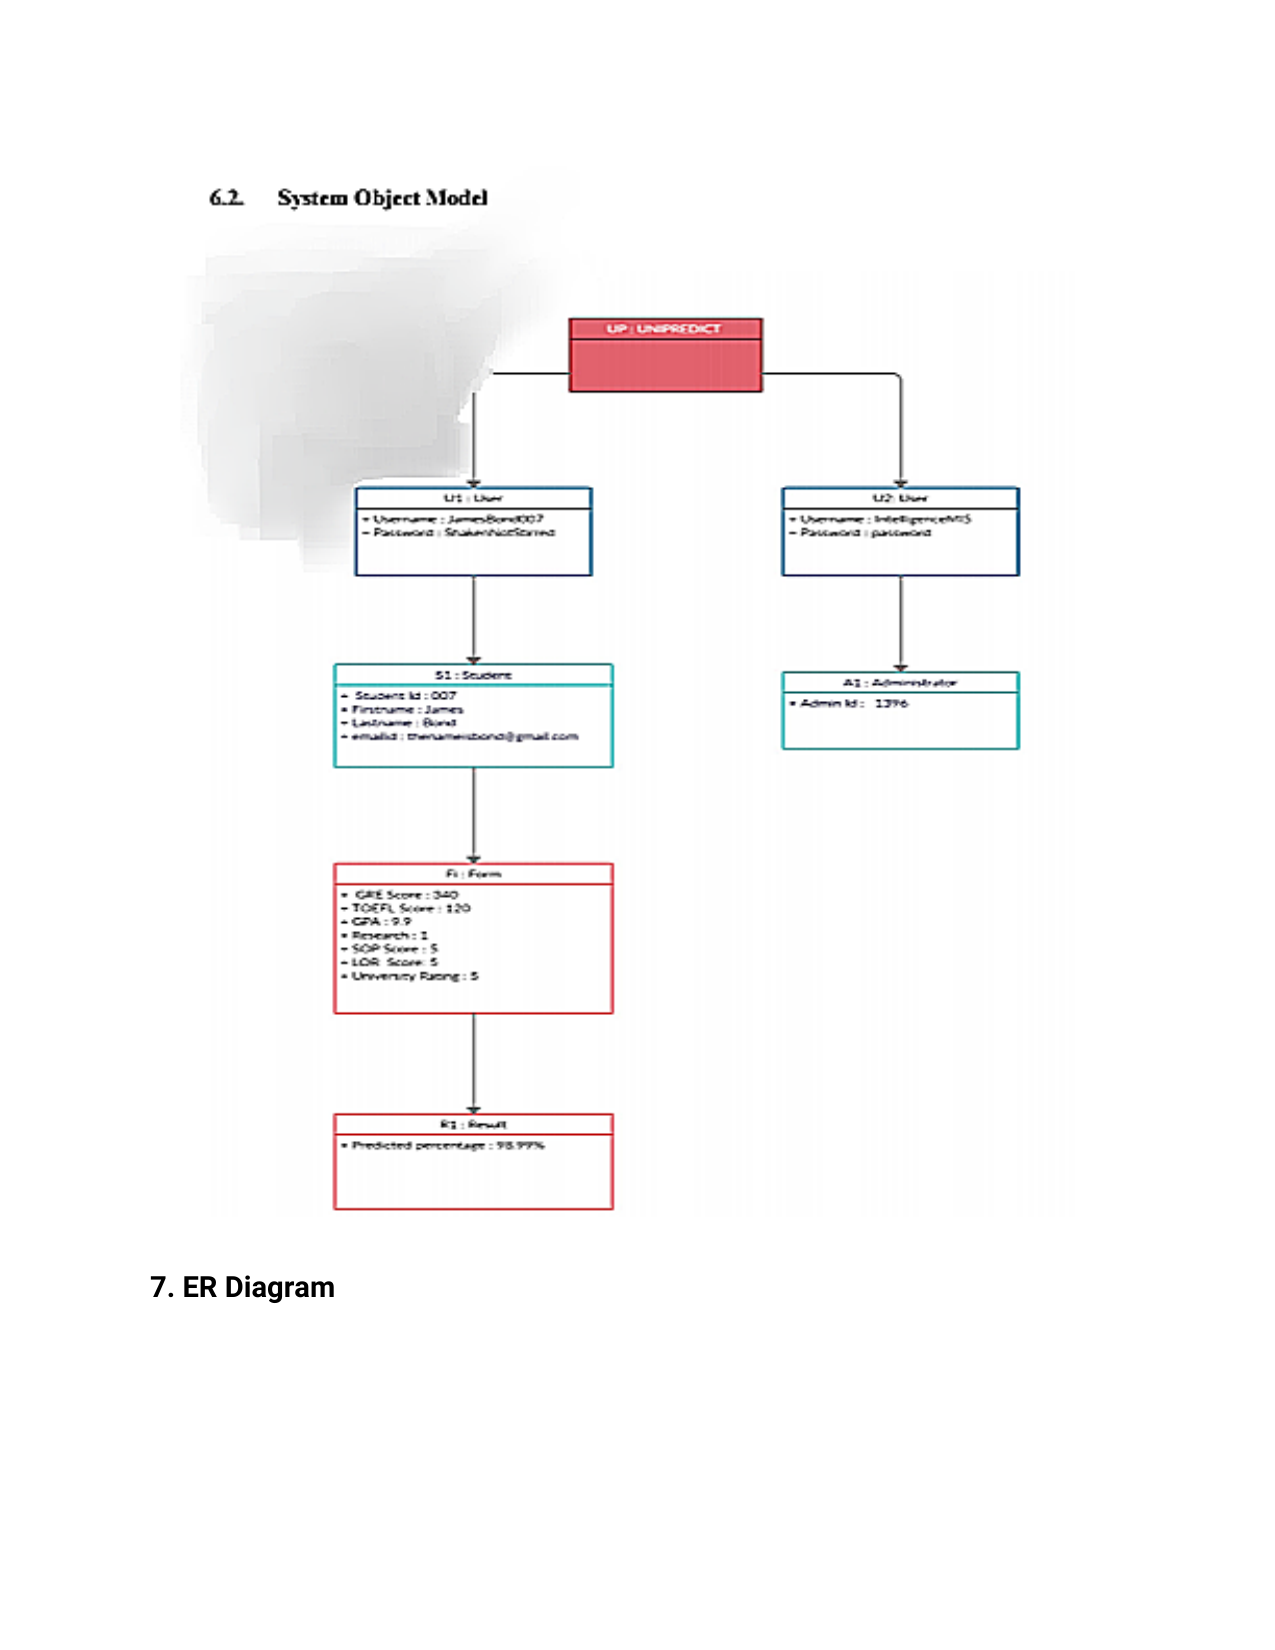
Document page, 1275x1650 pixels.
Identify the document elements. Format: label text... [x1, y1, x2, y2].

picture [150, 150, 1125, 1243]
text 7. ER Diagram [150, 1270, 1125, 1304]
